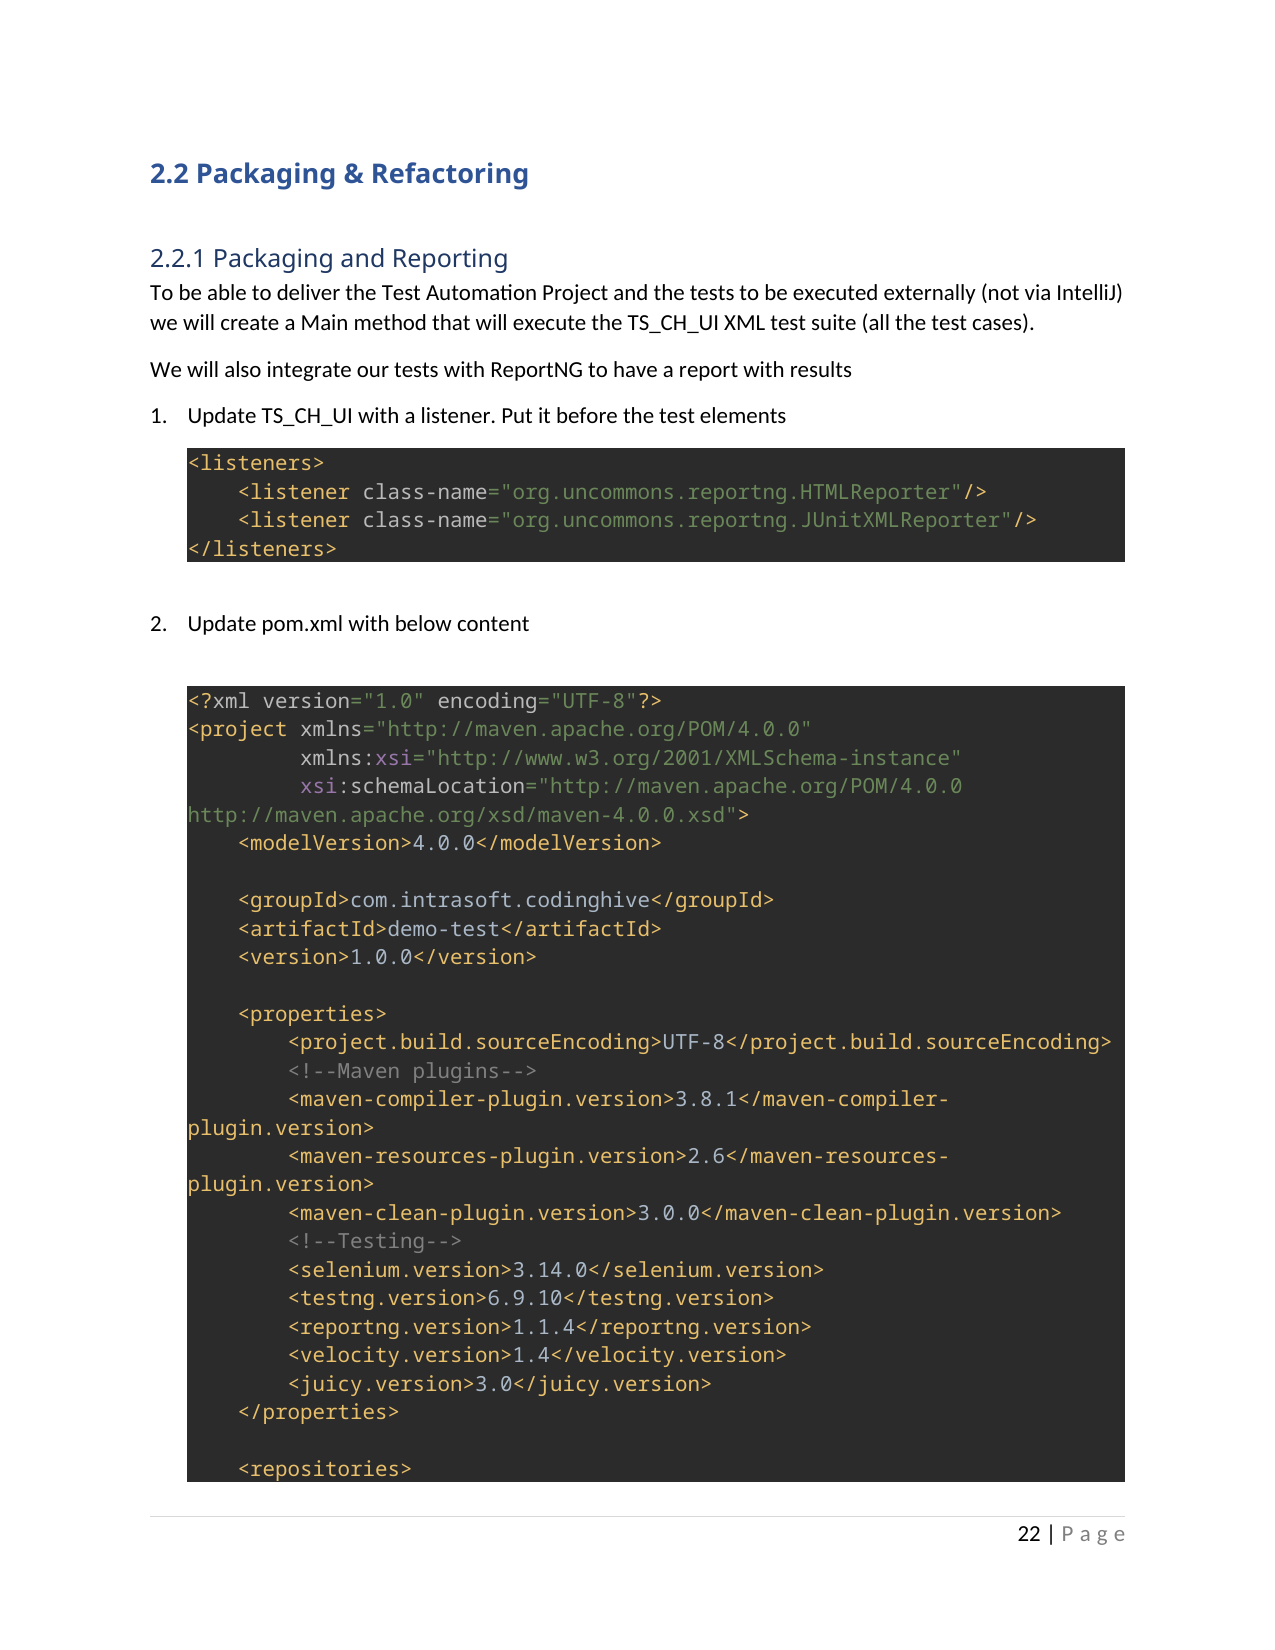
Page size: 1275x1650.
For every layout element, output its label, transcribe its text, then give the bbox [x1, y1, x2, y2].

list Update TS_CH_UI with a listener. Put it before the test elements [150, 402, 1125, 429]
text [187, 686, 1125, 1482]
text To be able to deliver the Test Automation Project and the tests to be executed externally (not via IntelliJ) we will create a Main method that will execute the TS_CH_UI XML test suite (all the test cases). [150, 278, 1125, 336]
subtitle 2.2.1 Packaging and Reporting [150, 241, 1125, 275]
text <listeners> <listener class-name="org.uncommons.reportng.HTMLReporter"/> <listener class-name="org.uncommons.reportng.JUnitXMLReporter"/> </listeners> [187, 448, 1125, 562]
list Update pom.xml with below content [150, 609, 1125, 637]
subtitle 2.2 Packaging & Refactoring [150, 154, 1125, 191]
text We will also integrate our tests with ReportNG to have a report with results [150, 355, 1125, 383]
